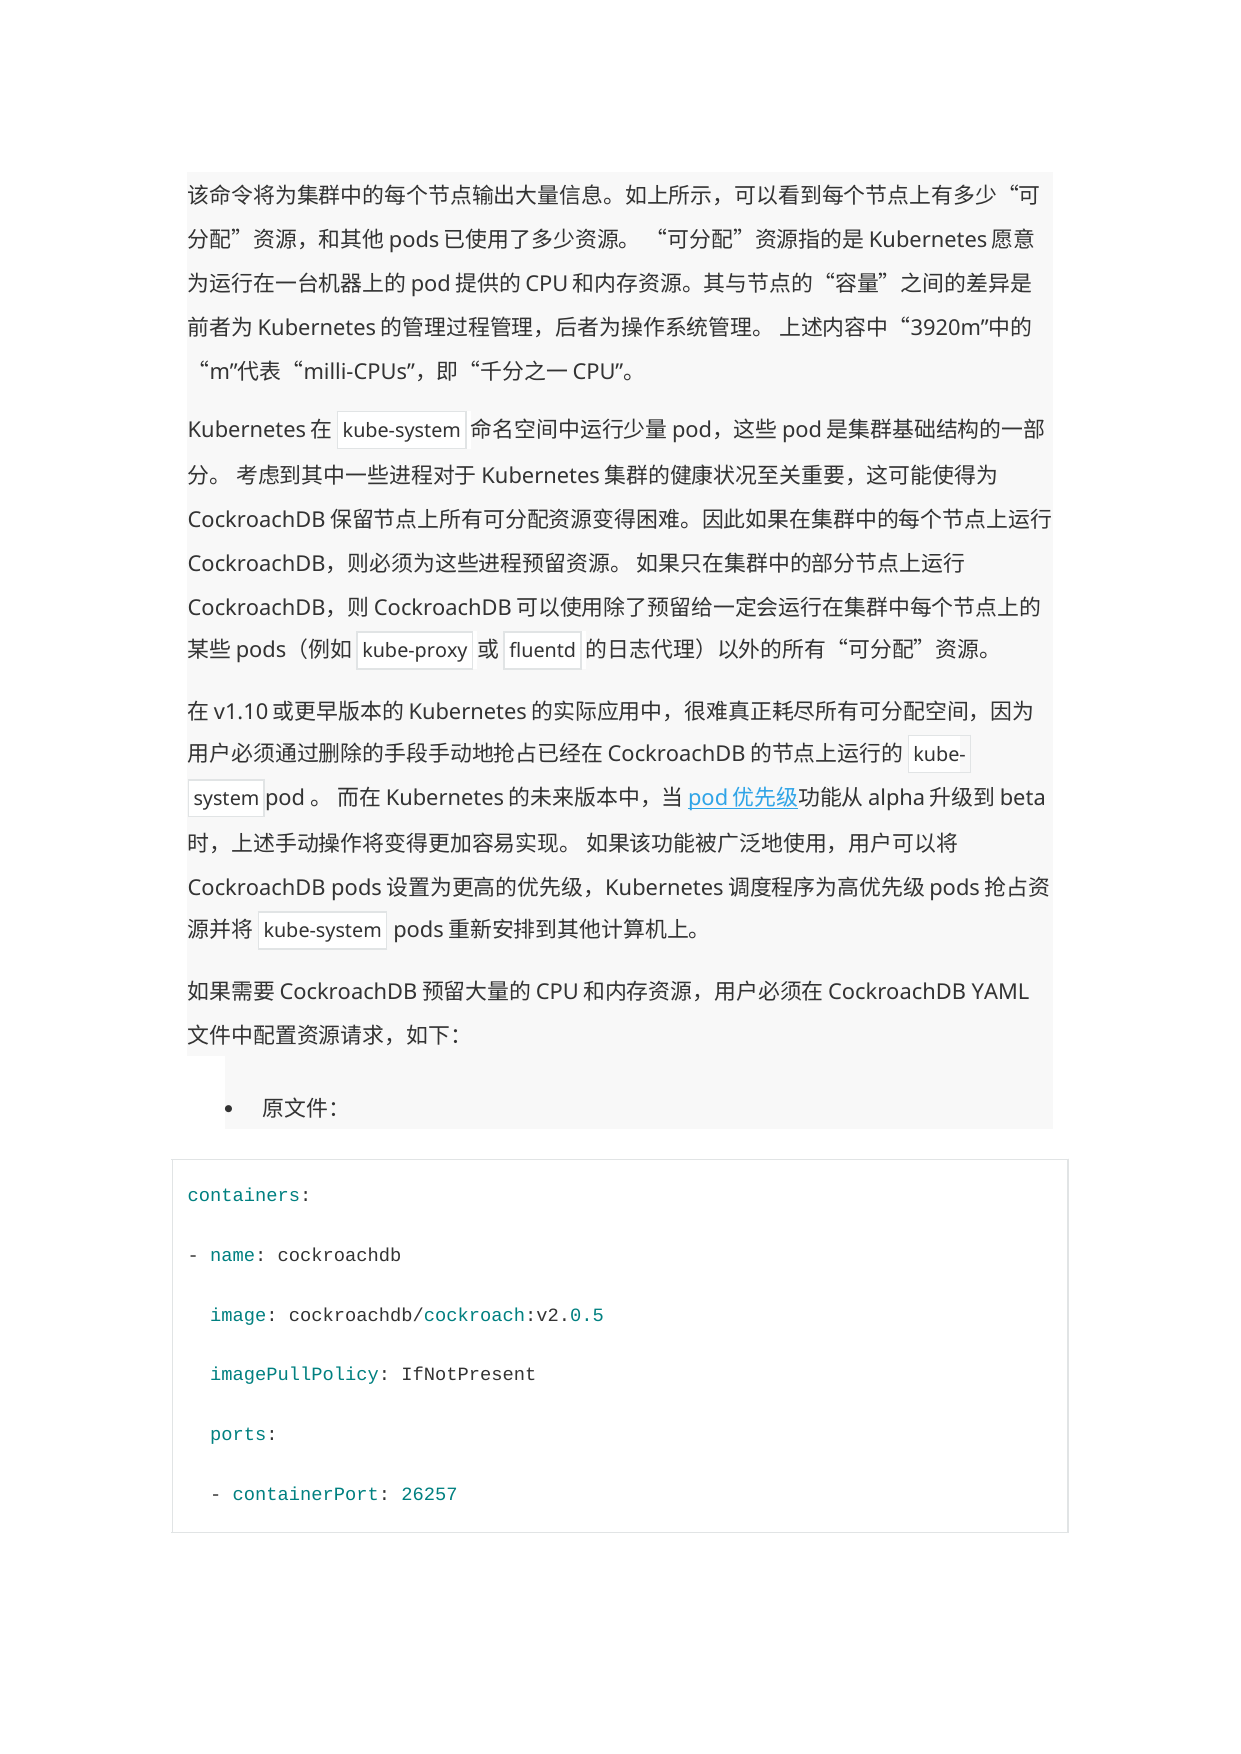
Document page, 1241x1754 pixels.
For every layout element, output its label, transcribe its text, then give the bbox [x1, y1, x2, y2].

list 原文件： [225, 1085, 1053, 1129]
text - name: cockroachdb [173, 1218, 1067, 1278]
text imagePullPolicy: IfNotPresent [173, 1337, 1067, 1397]
text 如果需要CockroachDB预留大量的CPU和内存资源，用户必须在CockroachDB YAML文件中配置资源请求，如下： [187, 968, 1053, 1056]
text containers: [173, 1160, 1067, 1218]
text image: cockroachdb/cockroach:v2.0.5 [173, 1278, 1067, 1337]
text 在v1.10或更早版本的Kubernetes的实际应用中，很难真正耗尽所有可分配空间，因为用户必须通过删除的手段手动地抢占已经在CockroachDB的节点上运行的kube-systempod 。 而在Kubernetes的未来版本中，当pod优先级功能从alpha升级到beta时，上述手动操作将变得更加容易实现。 如果该功能被广泛地使用，用户可以将CockroachDB pods设置为更高的优先级，Kubernetes调度程序为高优先级pods抢占资源并将kube-system pods重新安排到其他计算机上。 [187, 688, 1053, 952]
text - containerPort: 26257 [173, 1457, 1067, 1532]
text Kubernetes在kube-system命名空间中运行少量pod，这些pod是集群基础结构的一部分。 考虑到其中一些进程对于Kubernetes集群的健康状况至关重要，这可能使得为CockroachDB保留节点上所有可分配资源变得困难。因此如果在集群中的每个节点上运行CockroachDB，则必须为这些进程预留资源。 如果只在集群中的部分节点上运行CockroachDB，则CockroachDB可以使用除了预留给一定会运行在集群中每个节点上的某些pods（例如kube-proxy或fluentd的日志代理）以外的所有“可分配”资源。 [187, 408, 1053, 672]
text ports: [173, 1397, 1067, 1457]
text 该命令将为集群中的每个节点输出大量信息。如上所示，可以看到每个节点上有多少“可分配”资源，和其他pods已使用了多少资源。 “可分配”资源指的是Kubernetes愿意为运行在一台机器上的pod提供的CPU和内存资源。其与节点的“容量”之间的差异是前者为Kubernetes的管理过程管理，后者为操作系统管理。 上述内容中“3920m”中的“m”代表“milli-CPUs”，即“千分之一CPU”。 [187, 172, 1053, 392]
